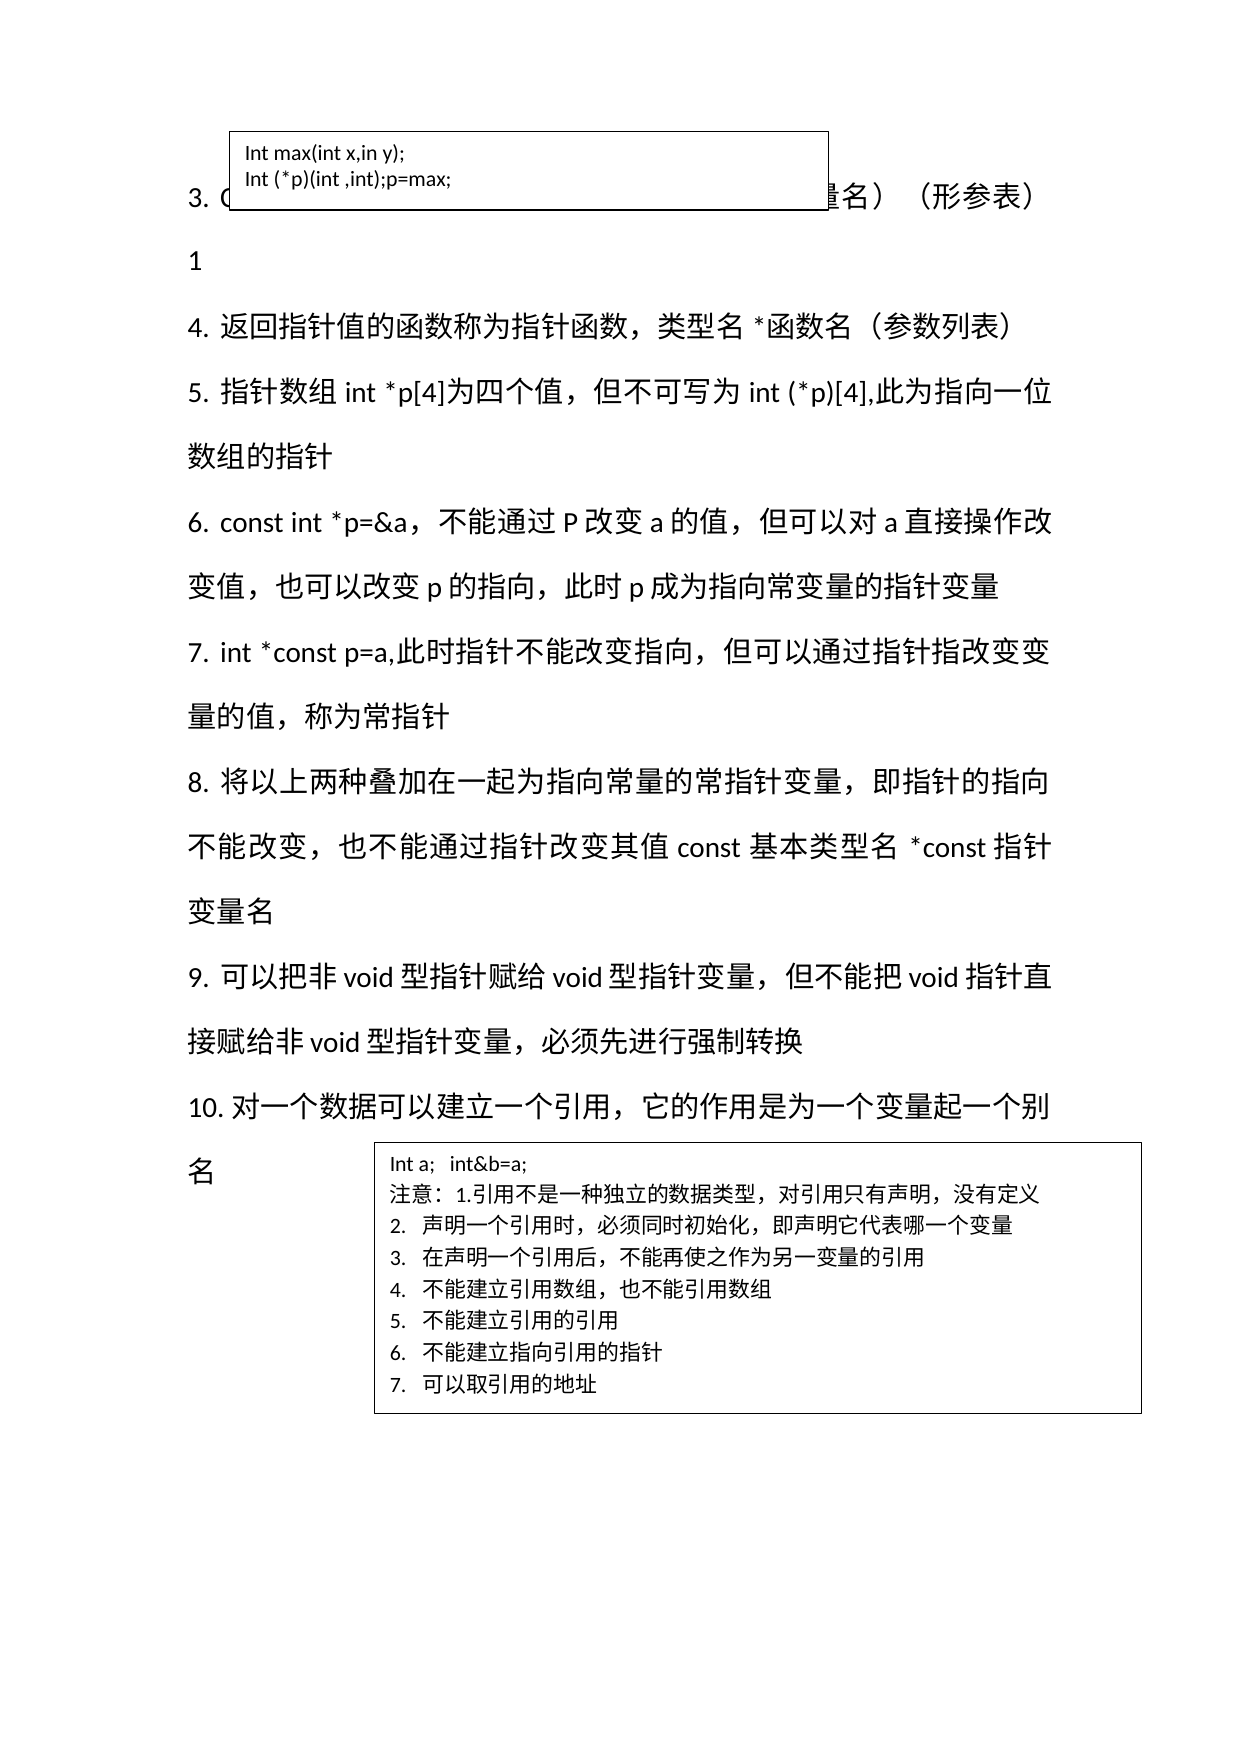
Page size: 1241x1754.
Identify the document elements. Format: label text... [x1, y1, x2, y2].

list 返回指针值的函数称为指针函数，类型名 *函数名（参数列表） [187, 292, 1053, 357]
list 可以把非void型指针赋给void型指针变量，但不能把void指针直接赋给非void型指针变量，必须先进行强制转换 [187, 942, 1053, 1072]
list const int *p=&a，不能通过P改变a的值，但可以对a直接操作改变值，也可以改变p的指向，此时p成为指向常变量的指针变量 [187, 487, 1053, 617]
list 对一个数据可以建立一个引用，它的作用是为一个变量起一个别名 [187, 1072, 1053, 1202]
list int *const p=a,此时指针不能改变指向，但可以通过指针指改变变量的值，称为常指针 [187, 617, 1053, 747]
list 指针数组int *p[4]为四个值，但不可写为int (*p)[4],此为指向一位数组的指针 [187, 357, 1053, 487]
list 将以上两种叠加在一起为指向常量的常指针变量，即指针的指向不能改变，也不能通过指针改变其值const 基本类型名 *const指针变量名 [187, 747, 1053, 942]
list C++有函数指针，定义方式为 函数类型 （*变量名）（形参表） 1 [187, 162, 1053, 292]
